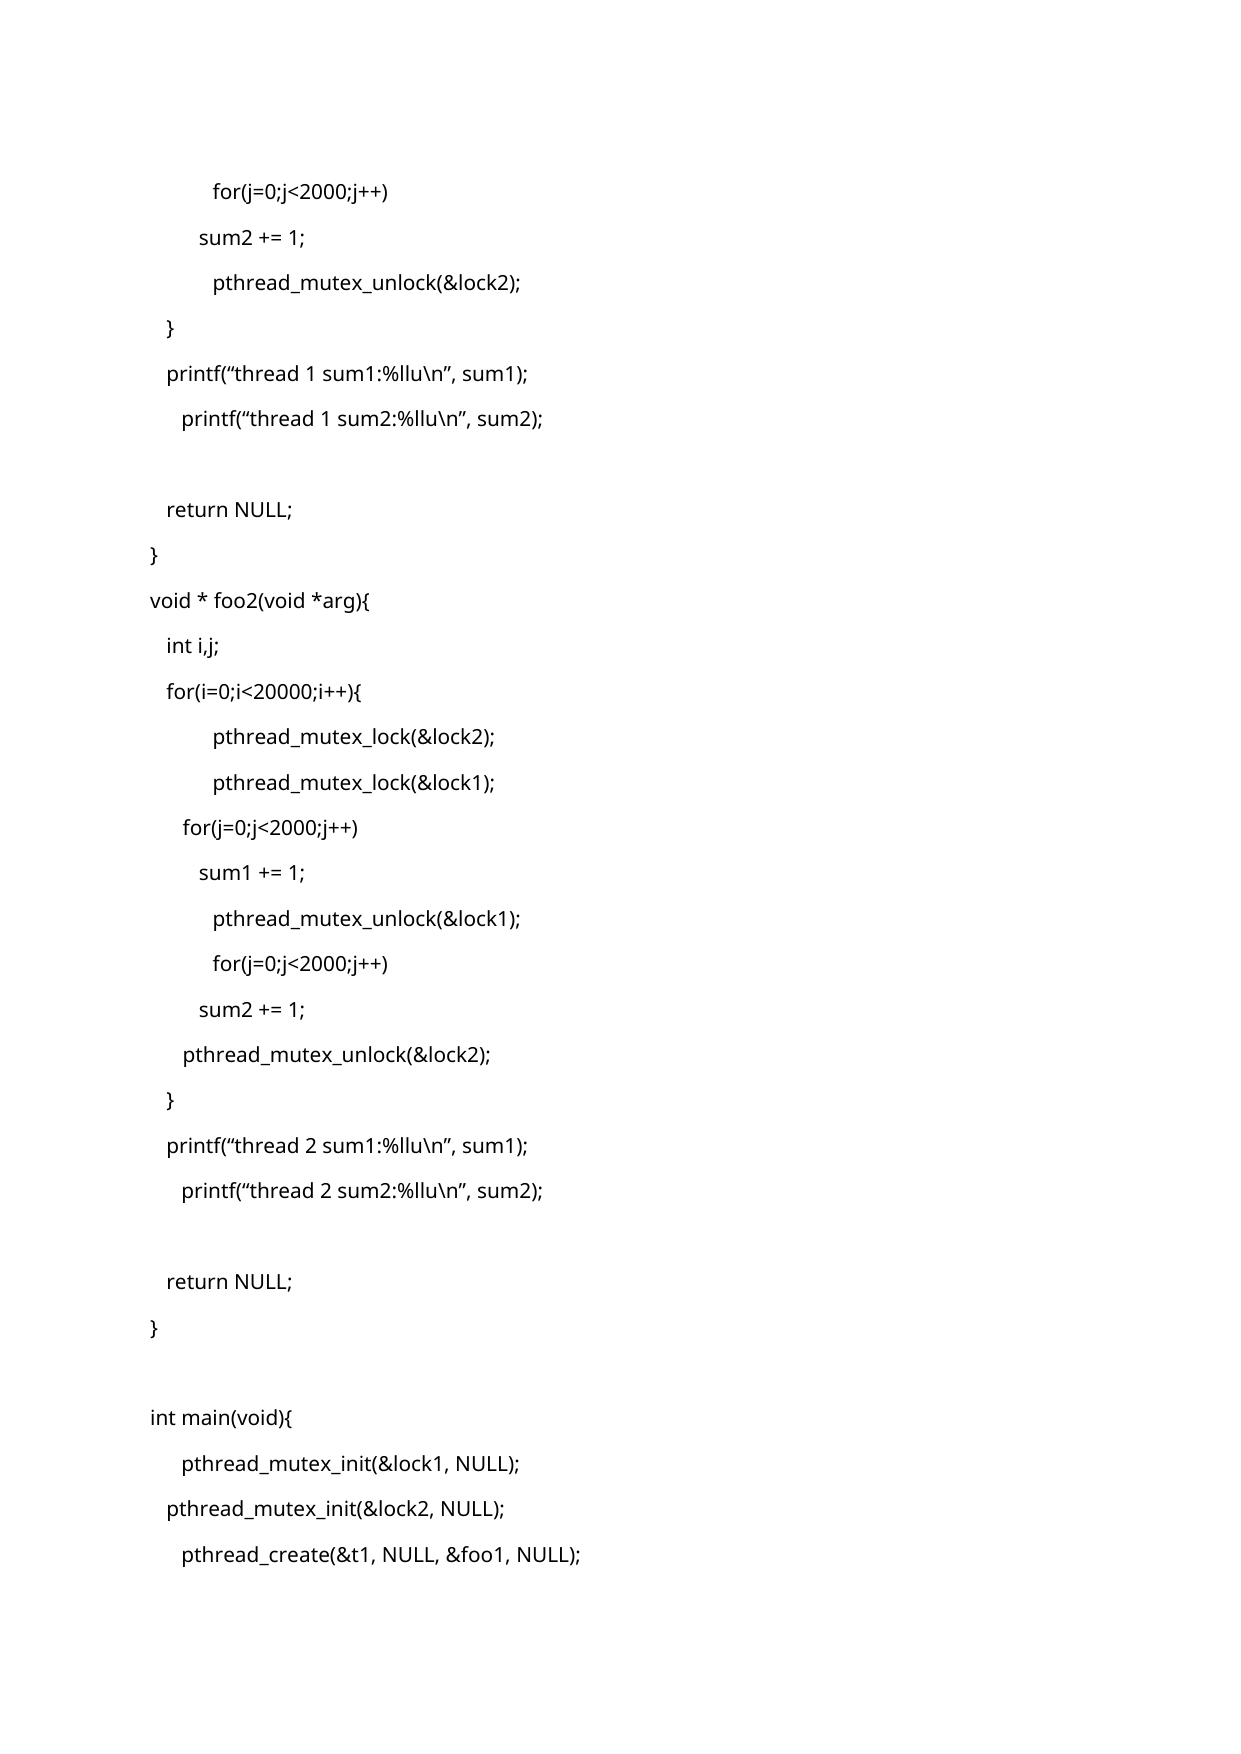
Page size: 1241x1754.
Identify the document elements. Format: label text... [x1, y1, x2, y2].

text void * foo2(void *arg){ [150, 586, 1090, 614]
text int main(void){ [150, 1403, 1090, 1432]
text pthread_mutex_lock(&lock1); [150, 768, 1090, 796]
text return NULL; [150, 495, 1090, 523]
text pthread_mutex_unlock(&lock2); [150, 1040, 1090, 1068]
text pthread_mutex_init(&lock1, NULL); [150, 1449, 1090, 1477]
text } [150, 1086, 1090, 1114]
text printf(“thread 2 sum1:%llu\n”, sum1); [150, 1131, 1090, 1159]
text for(j=0;j<2000;j++) [150, 813, 1090, 841]
text printf(“thread 1 sum1:%llu\n”, sum1); [150, 359, 1090, 387]
text for(j=0;j<2000;j++) [150, 177, 1090, 206]
text return NULL; [150, 1267, 1090, 1296]
text int i,j; [150, 631, 1090, 660]
text sum1 += 1; [150, 858, 1090, 887]
text printf(“thread 2 sum2:%llu\n”, sum2); [150, 1176, 1090, 1205]
text pthread_mutex_unlock(&lock1); [150, 904, 1090, 932]
text } [150, 1313, 1090, 1341]
text for(i=0;i<20000;i++){ [150, 677, 1090, 705]
text sum2 += 1; [150, 995, 1090, 1023]
text pthread_mutex_lock(&lock2); [150, 722, 1090, 751]
text for(j=0;j<2000;j++) [150, 949, 1090, 978]
text pthread_mutex_init(&lock2, NULL); [150, 1494, 1090, 1523]
text pthread_mutex_unlock(&lock2); [150, 268, 1090, 296]
text pthread_create(&t1, NULL, &foo1, NULL); [150, 1540, 1090, 1568]
text } [150, 541, 1090, 569]
text sum2 += 1; [150, 223, 1090, 251]
text printf(“thread 1 sum2:%llu\n”, sum2); [150, 404, 1090, 433]
text } [150, 313, 1090, 342]
